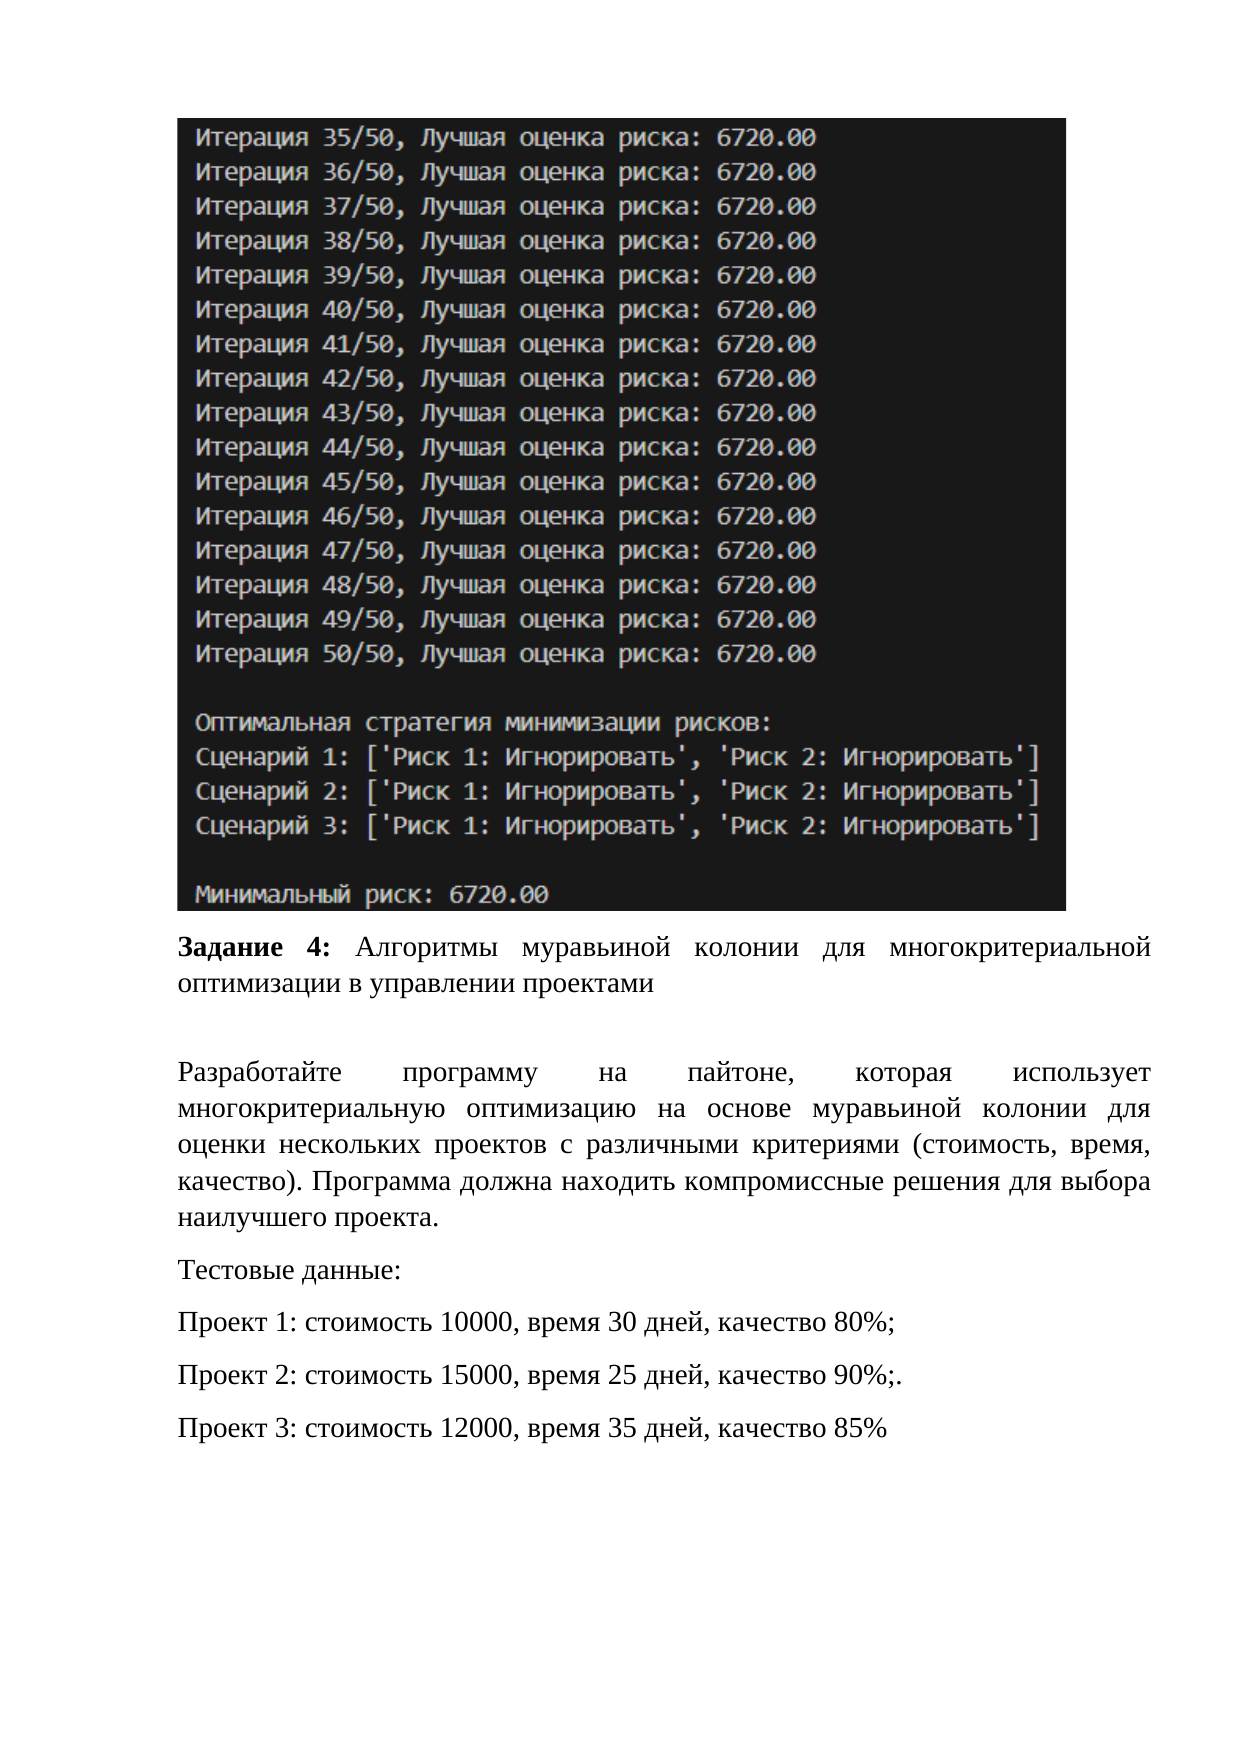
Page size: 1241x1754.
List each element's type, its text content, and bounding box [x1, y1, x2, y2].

text Проект 1: стоимость 10000, время 30 дней, качество 80%; [177, 1304, 1152, 1338]
text Разработайте программу на пайтоне, которая использует многокритериальную оптимизацию на основе муравьиной колонии для оценки нескольких проектов с различными критериями (стоимость, время, качество). Программа должна находить компромиссные решения для выбора наилучшего проекта. [177, 1018, 1152, 1232]
text Тестовые данные: [177, 1252, 1152, 1285]
text Проект 2: стоимость 15000, время 25 дней, качество 90%;. [177, 1357, 1152, 1391]
text Задание 4: Алгоритмы муравьиной колонии для многокритериальной оптимизации в управлении проектами [177, 929, 1152, 999]
text Проект 3: стоимость 12000, время 35 дней, качество 85% [177, 1410, 1152, 1444]
picture [177, 118, 1067, 911]
